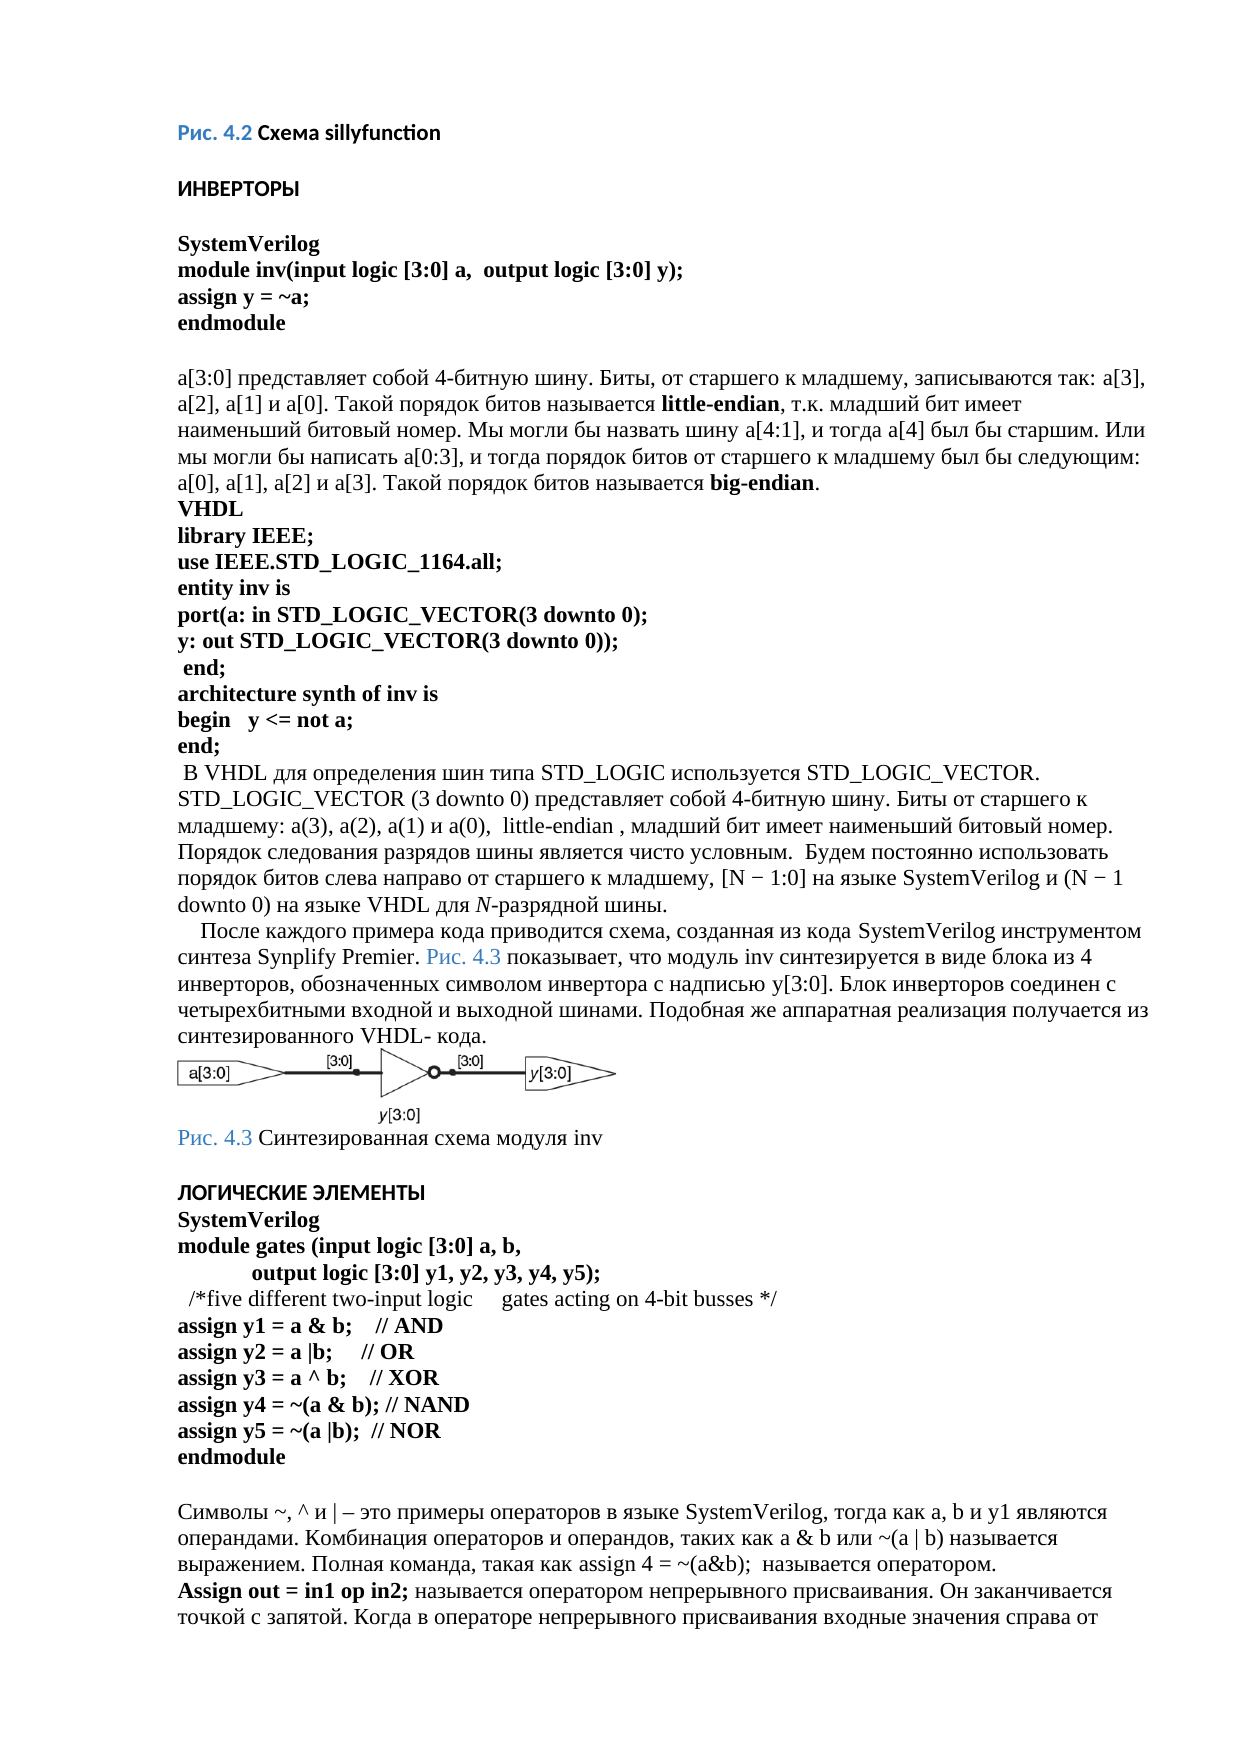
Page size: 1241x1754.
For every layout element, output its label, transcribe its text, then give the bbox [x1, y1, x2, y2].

text ЛОГИЧЕСКИЕ ЭЛЕМЕНТЫ [177, 1178, 1152, 1206]
text endmodule [177, 309, 1152, 336]
text VHDL [177, 495, 1152, 522]
text end; [177, 653, 1152, 680]
text SystemVerilog [177, 230, 1152, 257]
text ИНВЕРТОРЫ [177, 174, 1152, 202]
text a[3:0] представляет собой 4-битную шину. Биты, от старшего к младшему, записываются так: a[3], a[2], a[1] и a[0]. Такой порядок битов называется little-endian, т.к. младший бит имеет наименьший битовый номер. Мы могли бы назвать шину a[4:1], и тогда a[4] был бы старшим. Или мы могли бы написать a[0:3], и тогда порядок битов от старшего к младшему был бы следующим: a[0], a[1], a[2] и a[3]. Такой порядок битов называется big-endian. [177, 364, 1152, 495]
text assign y2 = a |b; // OR [177, 1338, 1152, 1364]
text module gates (input logic [3:0] a, b, [177, 1233, 1152, 1259]
text assign y1 = a & b; // AND [177, 1312, 1152, 1338]
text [177, 1577, 1152, 1629]
text assign y5 = ~(a |b); // NOR [177, 1417, 1152, 1443]
text entity inv is [177, 574, 1152, 601]
text Рис. 4.2 Схема sillyfunction [177, 118, 1152, 146]
text module inv(input logic [3:0] a, output logic [3:0] y); [177, 257, 1152, 283]
text output logic [3:0] y1, y2, y3, y4, y5); [177, 1259, 1152, 1285]
text /*five different two-input logic gates acting on 4-bit busses */ [177, 1285, 1152, 1312]
text SystemVerilog [177, 1206, 1152, 1233]
text assign y3 = a ^ b; // XOR [177, 1364, 1152, 1391]
text begin y <= not a; [177, 706, 1152, 733]
text В VHDL для определения шин типа STD_LOGIC используется STD_LOGIC_VECTOR. STD_LOGIC_VECTOR (3 downto 0) представляет собой 4-битную шину. Биты от старшего к младшему: a(3), a(2), a(1) и a(0), little-endian , младший бит имеет наименьший битовый номер. Порядок следования разрядов шины является чисто условным. Будем постоянно использовать порядок битов слева направо от старшего к младшему, [N − 1:0] на языке SystemVerilog и (N − 1 downto 0) на языке VHDL для N-разрядной шины. [177, 759, 1152, 917]
text Символы ~, ^ и | – это примеры операторов в языке SystemVerilog, тогда как a, b и y1 являются операндами. Комбинация операторов и операндов, таких как a & b или ~(a | b) называется выражением. Полная команда, такая как assign 4 = ~(a&b); называется оператором. [177, 1498, 1152, 1577]
text y: out STD_LOGIC_VECTOR(3 downto 0)); [177, 627, 1152, 653]
picture [177, 1048, 617, 1124]
text end; [177, 733, 1152, 759]
text assign y4 = ~(a & b); // NAND [177, 1391, 1152, 1417]
text assign y = ~a; [177, 283, 1152, 309]
text architecture synth of inv is [177, 680, 1152, 706]
text port(a: in STD_LOGIC_VECTOR(3 downto 0); [177, 601, 1152, 627]
text После каждого примера кода приводится схема, созданная из кода SystemVerilog инструментом синтеза Synplify Premier. Рис. 4.3 показывает, что модуль inv синтезируется в виде блока из 4 инверторов, обозначенных символом инвертора с надписью y[3:0]. Блок инверторов соединен с четырехбитными входной и выходной шинами. Подобная же аппаратная реализация получается из синтезированного VHDL- кода. [177, 917, 1152, 1049]
text use IEEE.STD_LOGIC_1164.all; [177, 548, 1152, 574]
text endmodule [177, 1443, 1152, 1470]
text library IEEE; [177, 522, 1152, 548]
text Рис. 4.3 Синтезированная схема модуля inv [177, 1124, 1152, 1150]
